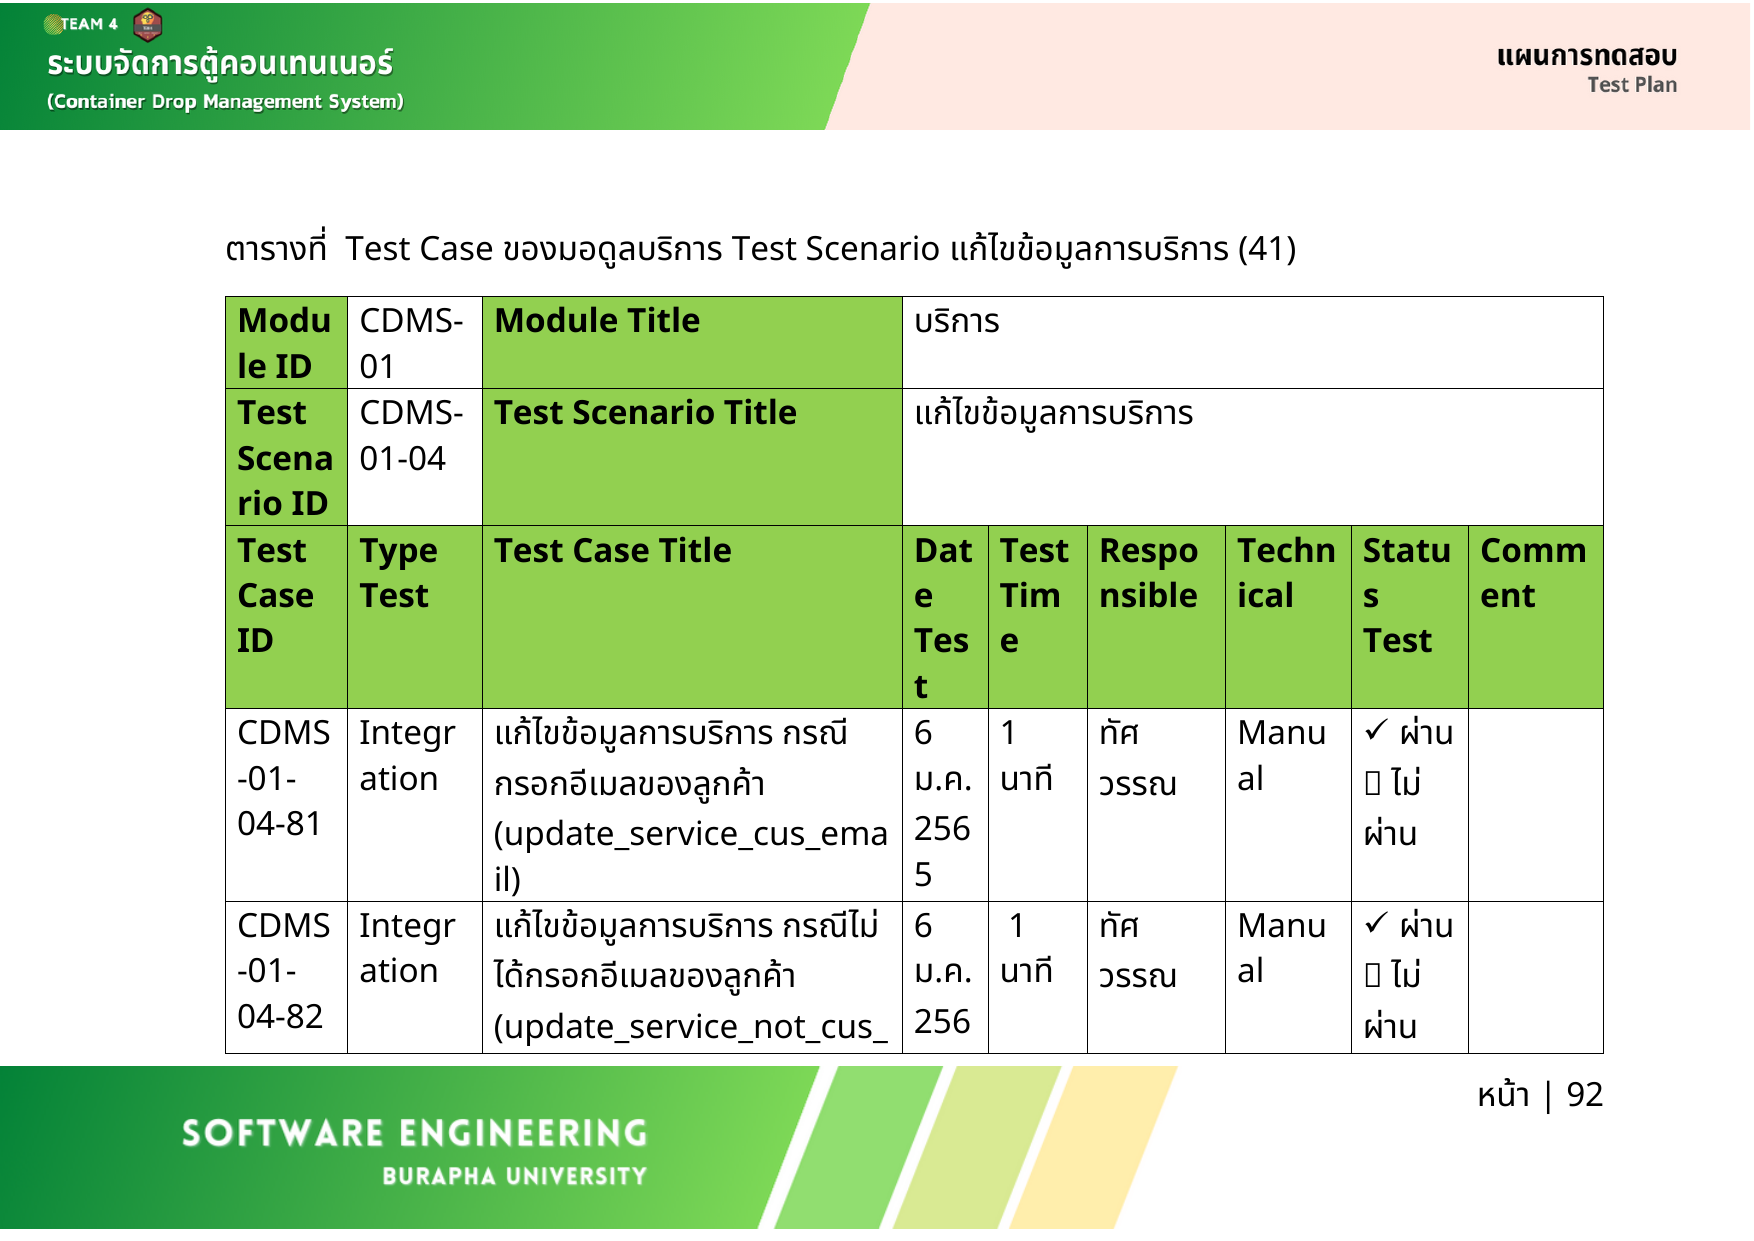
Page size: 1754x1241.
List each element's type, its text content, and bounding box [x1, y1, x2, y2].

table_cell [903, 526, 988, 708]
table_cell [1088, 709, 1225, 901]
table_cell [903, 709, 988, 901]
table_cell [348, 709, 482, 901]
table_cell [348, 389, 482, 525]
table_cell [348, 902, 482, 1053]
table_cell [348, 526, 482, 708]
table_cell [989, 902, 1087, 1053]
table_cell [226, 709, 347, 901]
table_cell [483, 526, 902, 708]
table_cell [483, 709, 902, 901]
picture [0, 1066, 1754, 1229]
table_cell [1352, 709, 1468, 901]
text ตารางที่ Test Case ของมอดูลบริการ Test Scenario แก้ไขข้อมูลการบริการ (41) [225, 225, 1604, 276]
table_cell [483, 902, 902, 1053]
picture [0, 3, 1751, 130]
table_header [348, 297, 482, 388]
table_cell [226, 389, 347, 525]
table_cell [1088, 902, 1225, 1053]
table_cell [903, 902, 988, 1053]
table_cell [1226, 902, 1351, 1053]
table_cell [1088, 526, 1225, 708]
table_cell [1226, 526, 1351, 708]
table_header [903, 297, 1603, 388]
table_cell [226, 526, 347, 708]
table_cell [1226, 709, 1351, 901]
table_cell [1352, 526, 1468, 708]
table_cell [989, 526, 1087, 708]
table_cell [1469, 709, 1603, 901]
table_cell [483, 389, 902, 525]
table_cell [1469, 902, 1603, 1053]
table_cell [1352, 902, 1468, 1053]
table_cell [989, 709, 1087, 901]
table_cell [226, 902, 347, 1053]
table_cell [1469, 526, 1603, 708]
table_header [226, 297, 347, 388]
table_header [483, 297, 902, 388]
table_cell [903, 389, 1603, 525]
